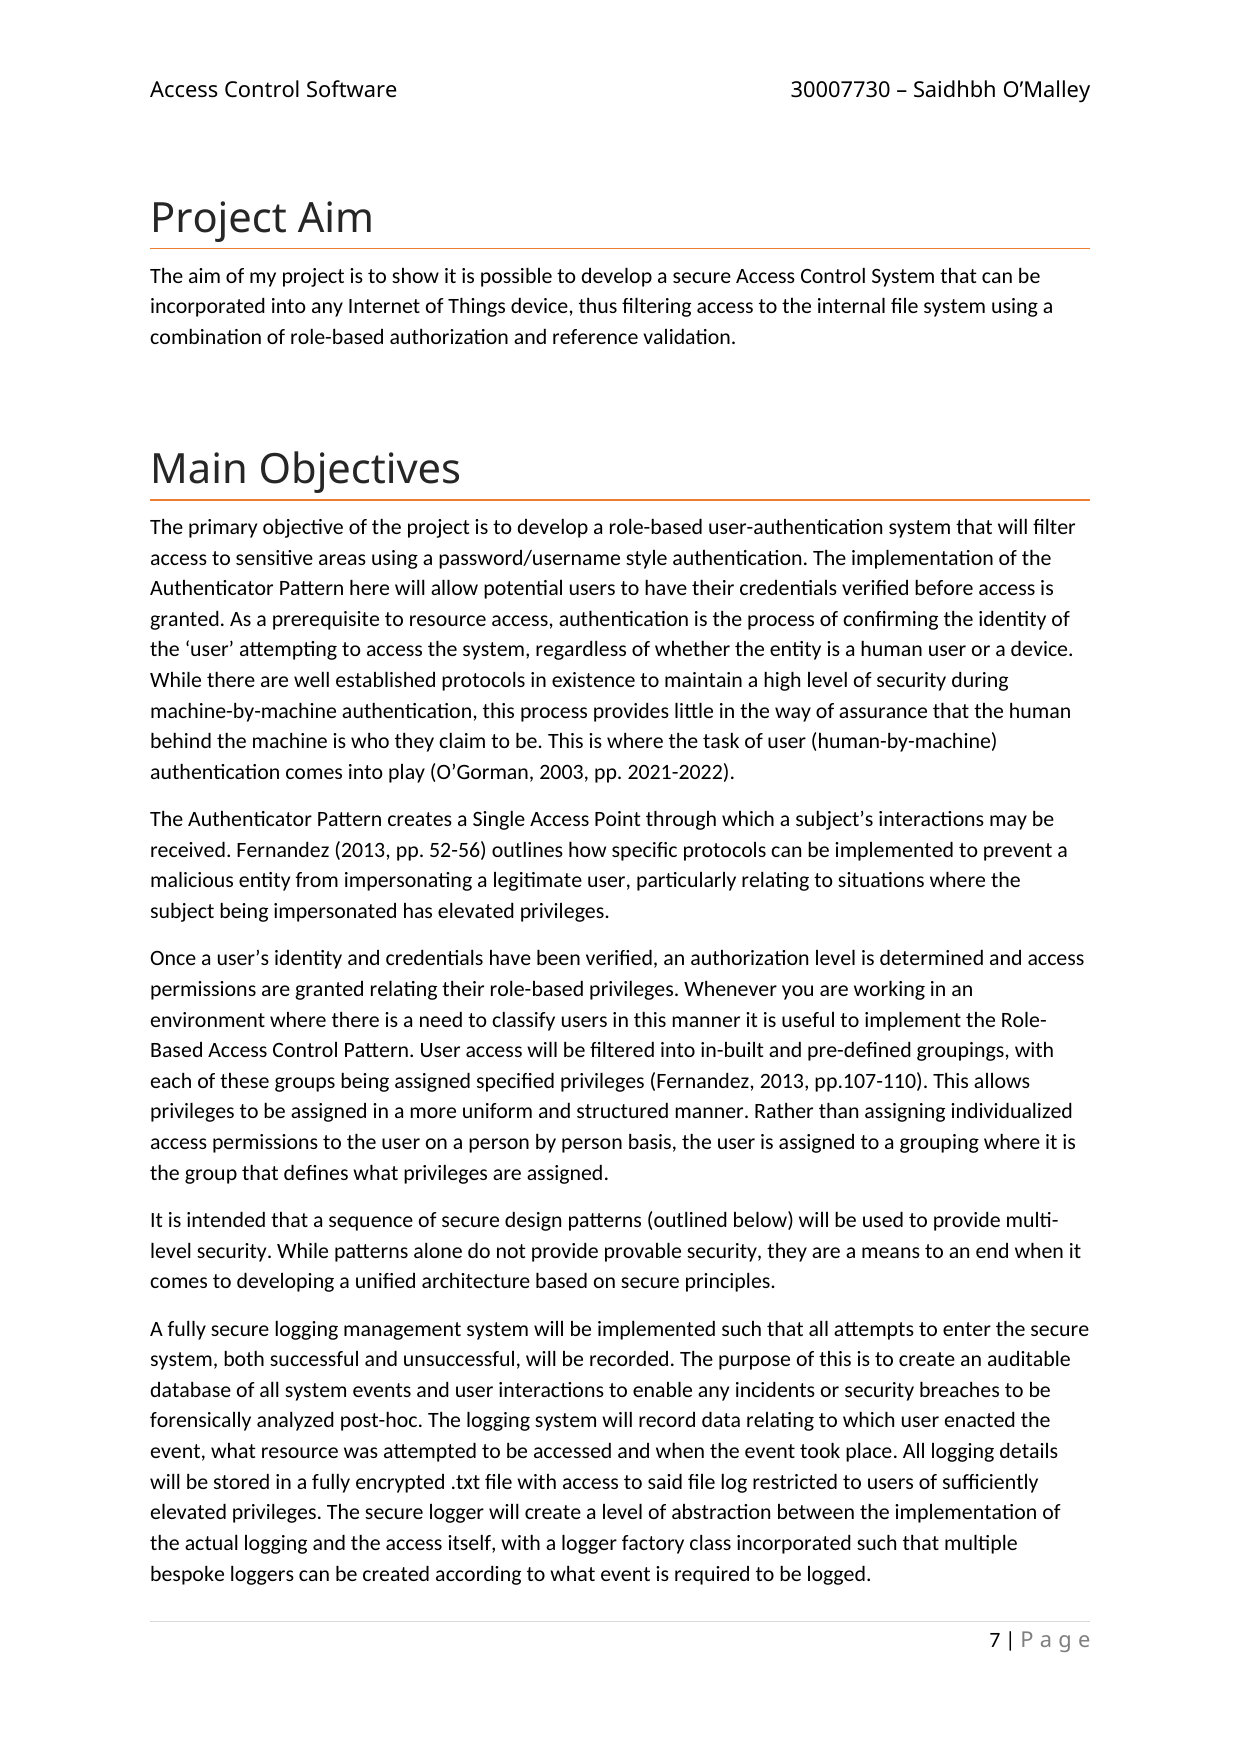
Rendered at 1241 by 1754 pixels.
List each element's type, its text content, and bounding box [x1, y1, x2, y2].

text The Authenticator Pattern creates a Single Access Point through which a subject’s interactions may be received. Fernandez (2013, pp. 52-56) outlines how specific protocols can be implemented to prevent a malicious entity from impersonating a legitimate user, particularly relating to situations where the subject being impersonated has elevated privileges. [150, 805, 1090, 924]
subtitle Main Objectives [150, 439, 1090, 499]
text The primary objective of the project is to develop a role-based user-authentication system that will filter access to sensitive areas using a password/username style authentication. The implementation of the Authenticator Pattern here will allow potential users to have their credentials verified before access is granted. As a prerequisite to resource access, authentication is the process of confirming the identity of the ‘user’ attempting to access the system, regardless of whether the entity is a human user or a device. While there are well established protocols in existence to maintain a high level of security during machine-by-machine authentication, this process provides little in the way of assurance that the human behind the machine is who they claim to be. This is where the task of user (human-by-machine) authentication comes into play (O’Gorman, 2003, pp. 2021-2022). [150, 513, 1090, 785]
subtitle Project Aim [150, 187, 1090, 248]
text Once a user’s identity and credentials have been verified, an authorization level is determined and access permissions are granted relating their role-based privileges. Whenever you are working in an environment where there is a need to classify users in this manner it is useful to implement the Role-Based Access Control Pattern. User access will be filtered into in-built and pre-defined groupings, with each of these groups being assigned specified privileges (Fernandez, 2013, pp.107-110). This allows privileges to be assigned in a more uniform and structured manner. Rather than assigning individualized access permissions to the user on a person by person basis, the user is assigned to a grouping where it is the group that defines what privileges are assigned. [150, 944, 1090, 1186]
text The aim of my project is to show it is possible to develop a secure Access Control System that can be incorporated into any Internet of Things device, thus filtering access to the internal file system using a combination of role-based authorization and reference validation. [150, 262, 1090, 350]
text It is intended that a sequence of secure design patterns (outlined below) will be used to provide multi-level security. While patterns alone do not provide provable security, they are a means to an end when it comes to developing a unified architecture based on secure principles. [150, 1206, 1090, 1294]
text A fully secure logging management system will be implemented such that all attempts to enter the secure system, both successful and unsuccessful, will be recorded. The purpose of this is to create an auditable database of all system events and user interactions to enable any incidents or security breaches to be forensically analyzed post-hoc. The logging system will record data relating to which user enacted the event, what resource was attempted to be accessed and when the event took place. All logging details will be stored in a fully encrypted .txt file with access to said file log restricted to users of sufficiently elevated privileges. The secure logger will create a level of abstraction between the implementation of the actual logging and the access itself, with a logger factory class incorporated such that multiple bespoke loggers can be created according to what event is required to be logged. [150, 1315, 1090, 1586]
